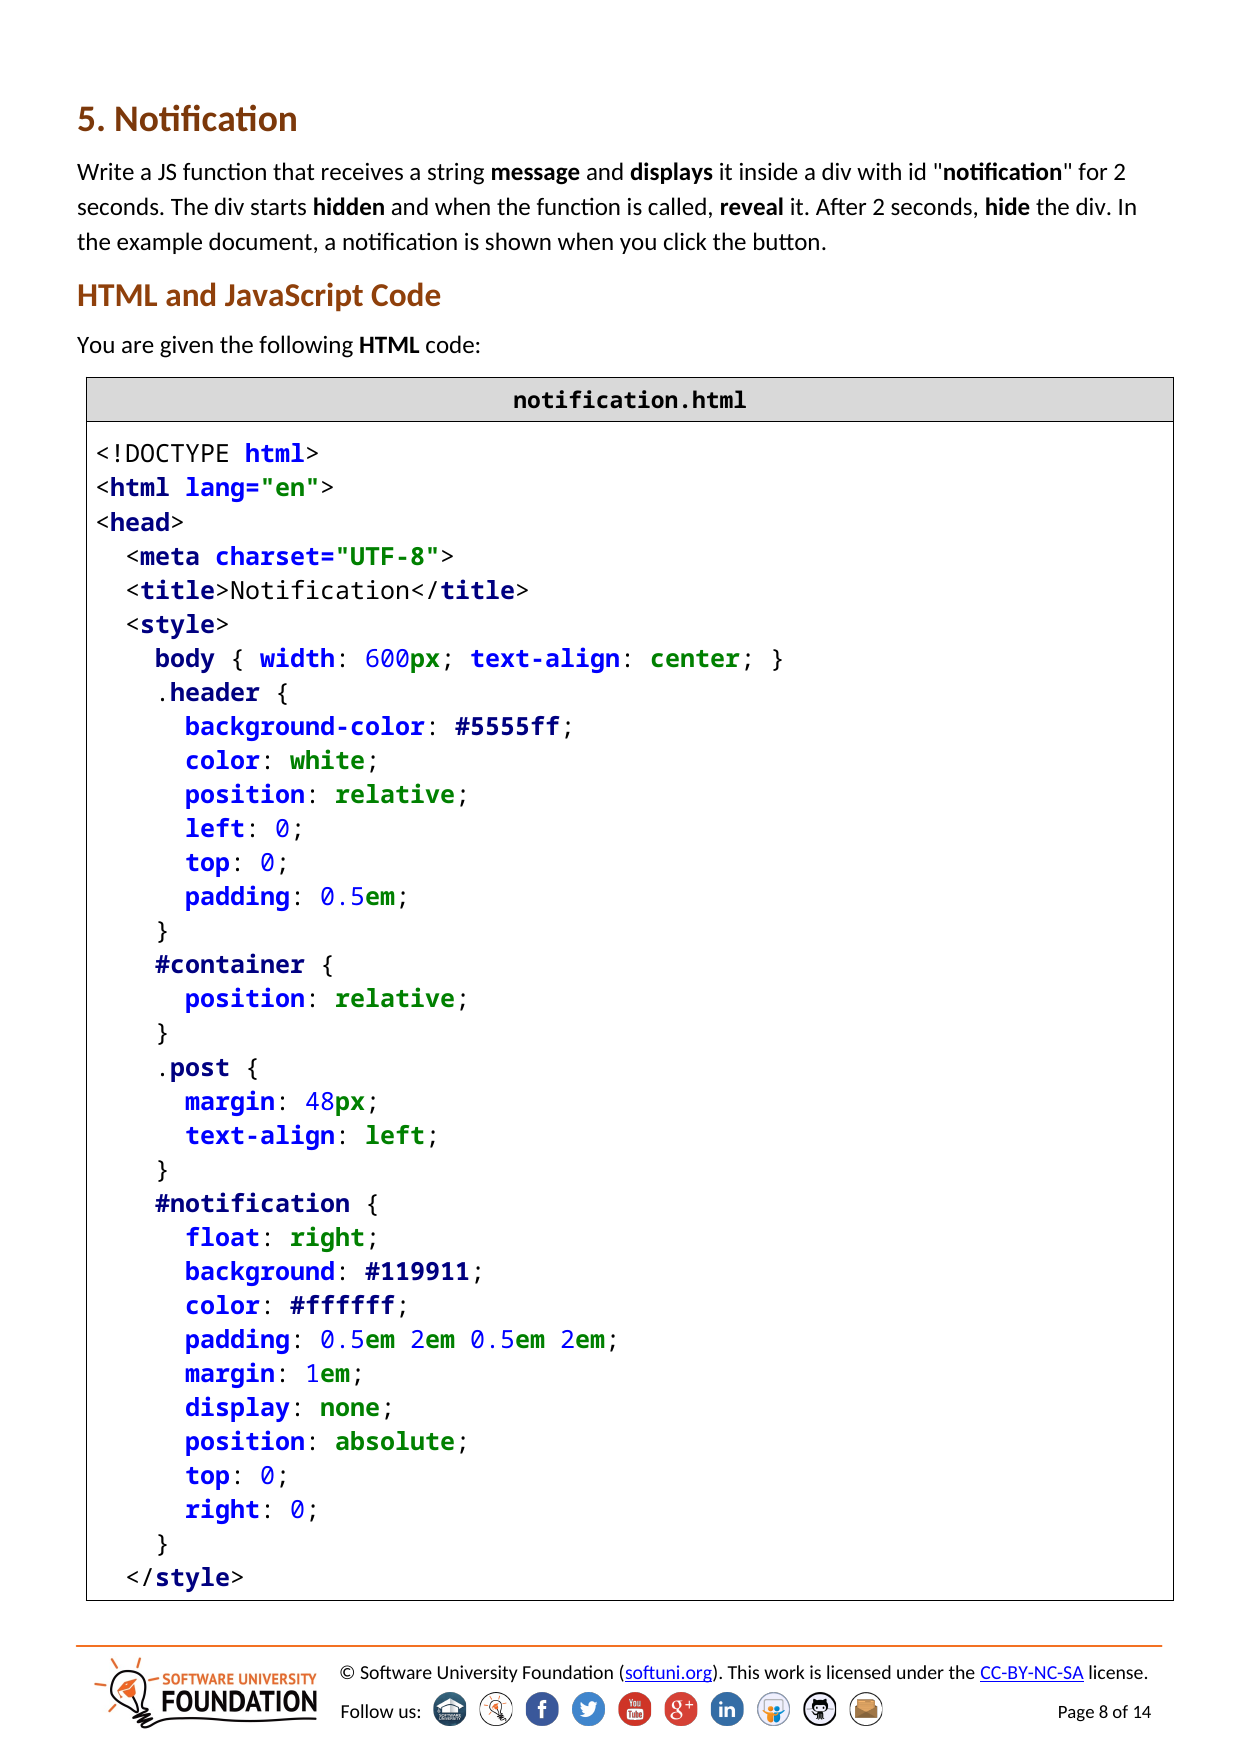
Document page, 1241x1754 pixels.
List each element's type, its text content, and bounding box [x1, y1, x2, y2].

picture [618, 1692, 652, 1726]
picture [479, 1692, 513, 1726]
picture [664, 1692, 698, 1726]
picture [710, 1692, 744, 1726]
subtitle HTML and JavaScript Code [77, 274, 1163, 315]
picture [93, 1656, 317, 1729]
picture [757, 1692, 790, 1726]
text You are given the following HTML code: [77, 329, 1163, 359]
table_header notification.html [87, 378, 1173, 421]
subtitle Notification [77, 95, 1163, 141]
picture [803, 1692, 837, 1726]
picture [525, 1692, 559, 1726]
picture [849, 1692, 883, 1726]
picture [433, 1692, 467, 1726]
text Write a JS function that receives a string message and displays it inside a div with id "notification" for 2 seconds. The div starts hidden and when the function is called, reveal it. After 2 seconds, hide the div. In the example document, a notification is shown when you click the button. [77, 156, 1163, 257]
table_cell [87, 422, 1173, 1600]
picture [572, 1692, 605, 1726]
